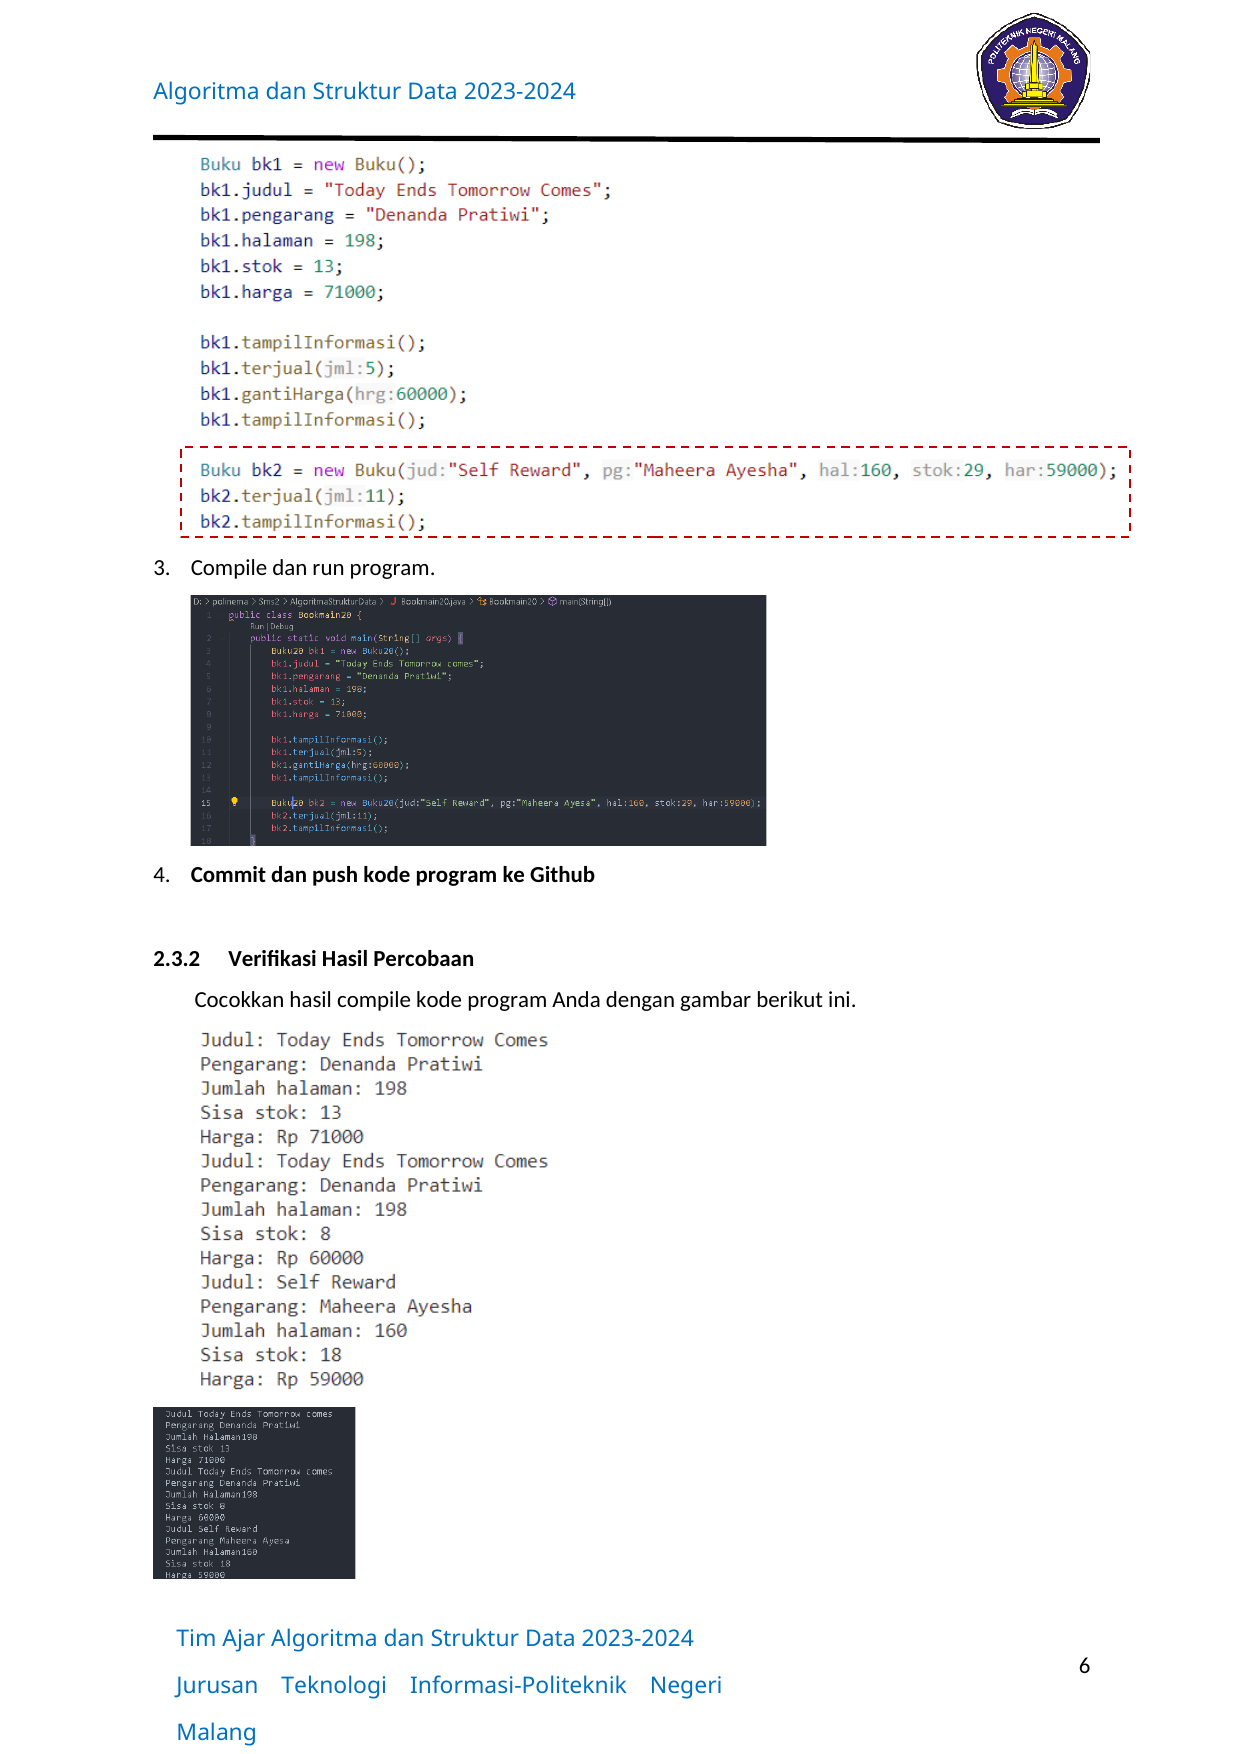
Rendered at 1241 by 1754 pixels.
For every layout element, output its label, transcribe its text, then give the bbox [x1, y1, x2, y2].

list Verifikasi Hasil Percobaan [153, 944, 1090, 972]
picture [190, 595, 767, 846]
list Commit dan push kode program ke Github [153, 860, 1090, 888]
picture [194, 1027, 585, 1394]
list Compile dan run program. [153, 553, 1090, 581]
picture [153, 1407, 356, 1579]
text Cocokkan hasil compile kode program Anda dengan gambar berikut ini. [153, 986, 1090, 1014]
picture [190, 150, 1128, 540]
picture [976, 13, 1091, 129]
